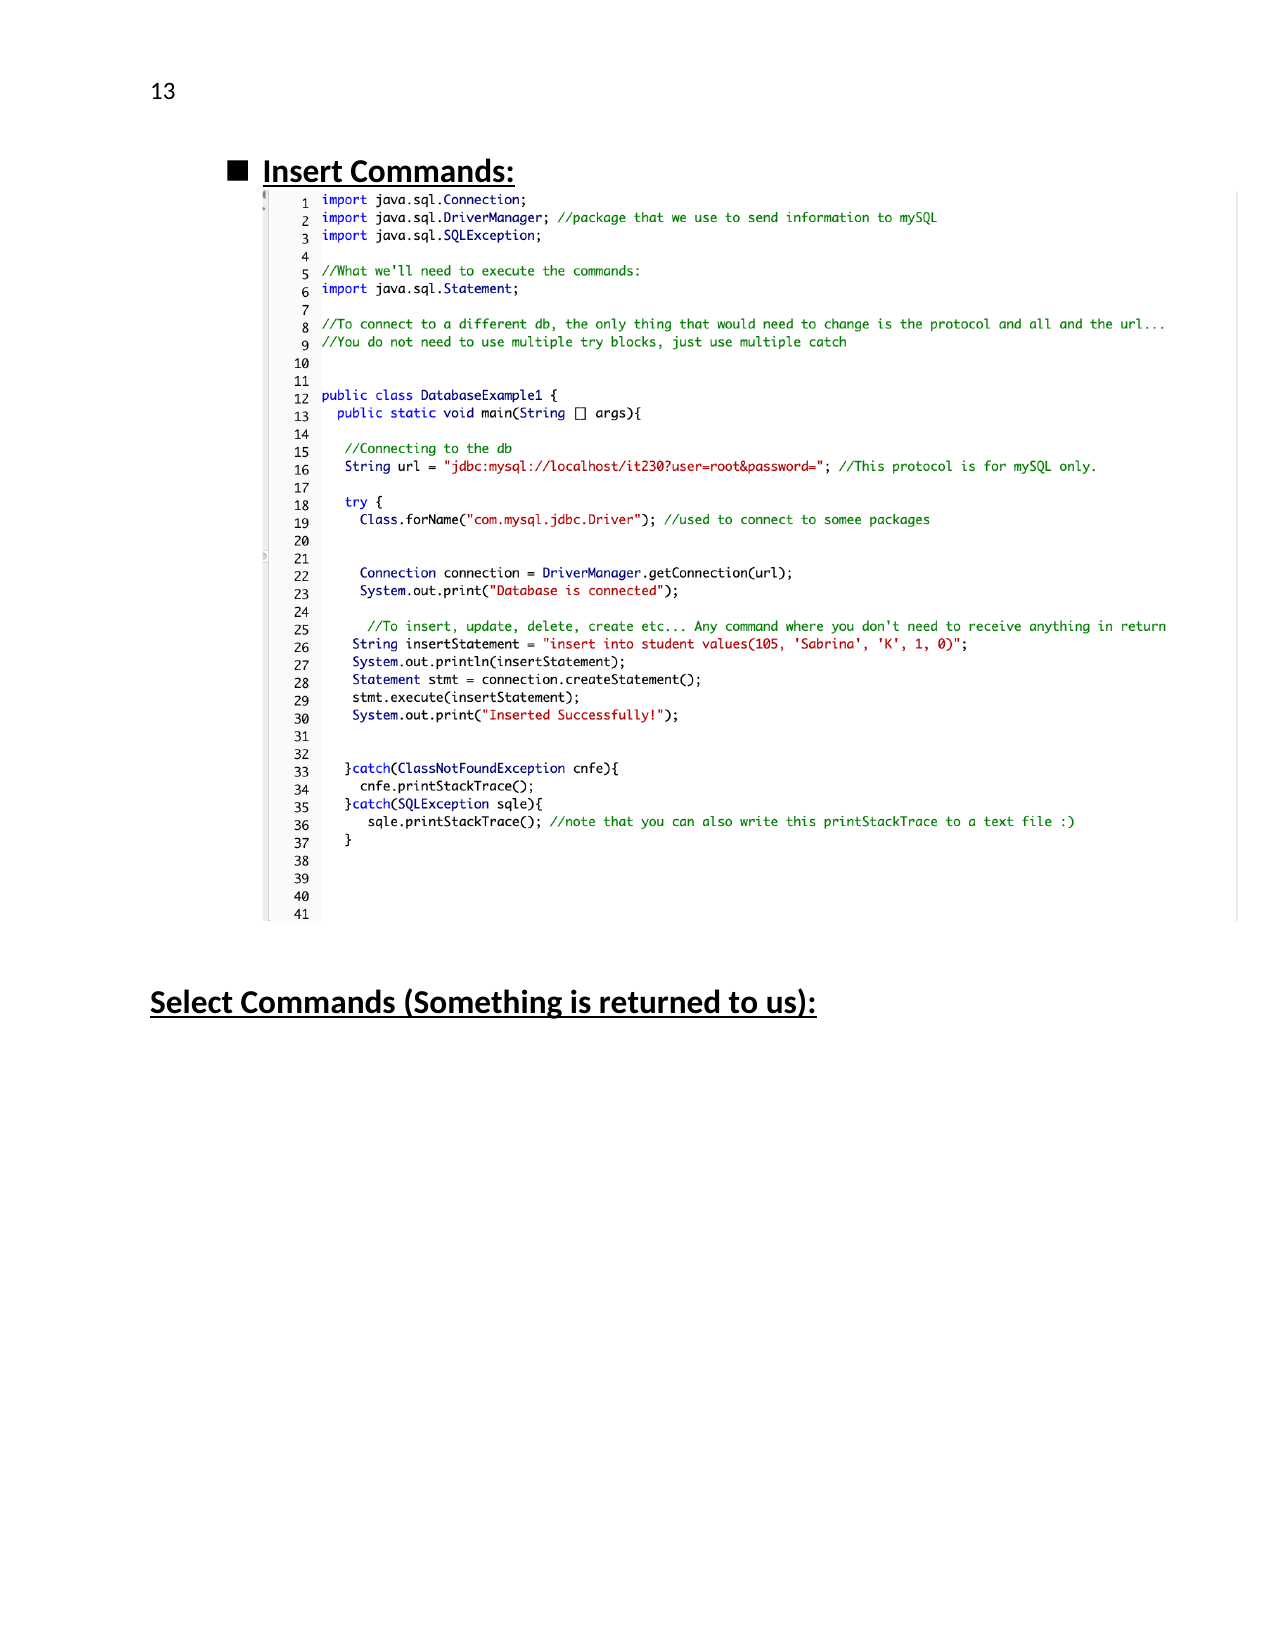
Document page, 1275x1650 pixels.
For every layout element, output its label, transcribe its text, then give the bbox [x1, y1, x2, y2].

picture [262, 190, 1238, 921]
text Select Commands (Something is returned to us): [150, 981, 1125, 1022]
